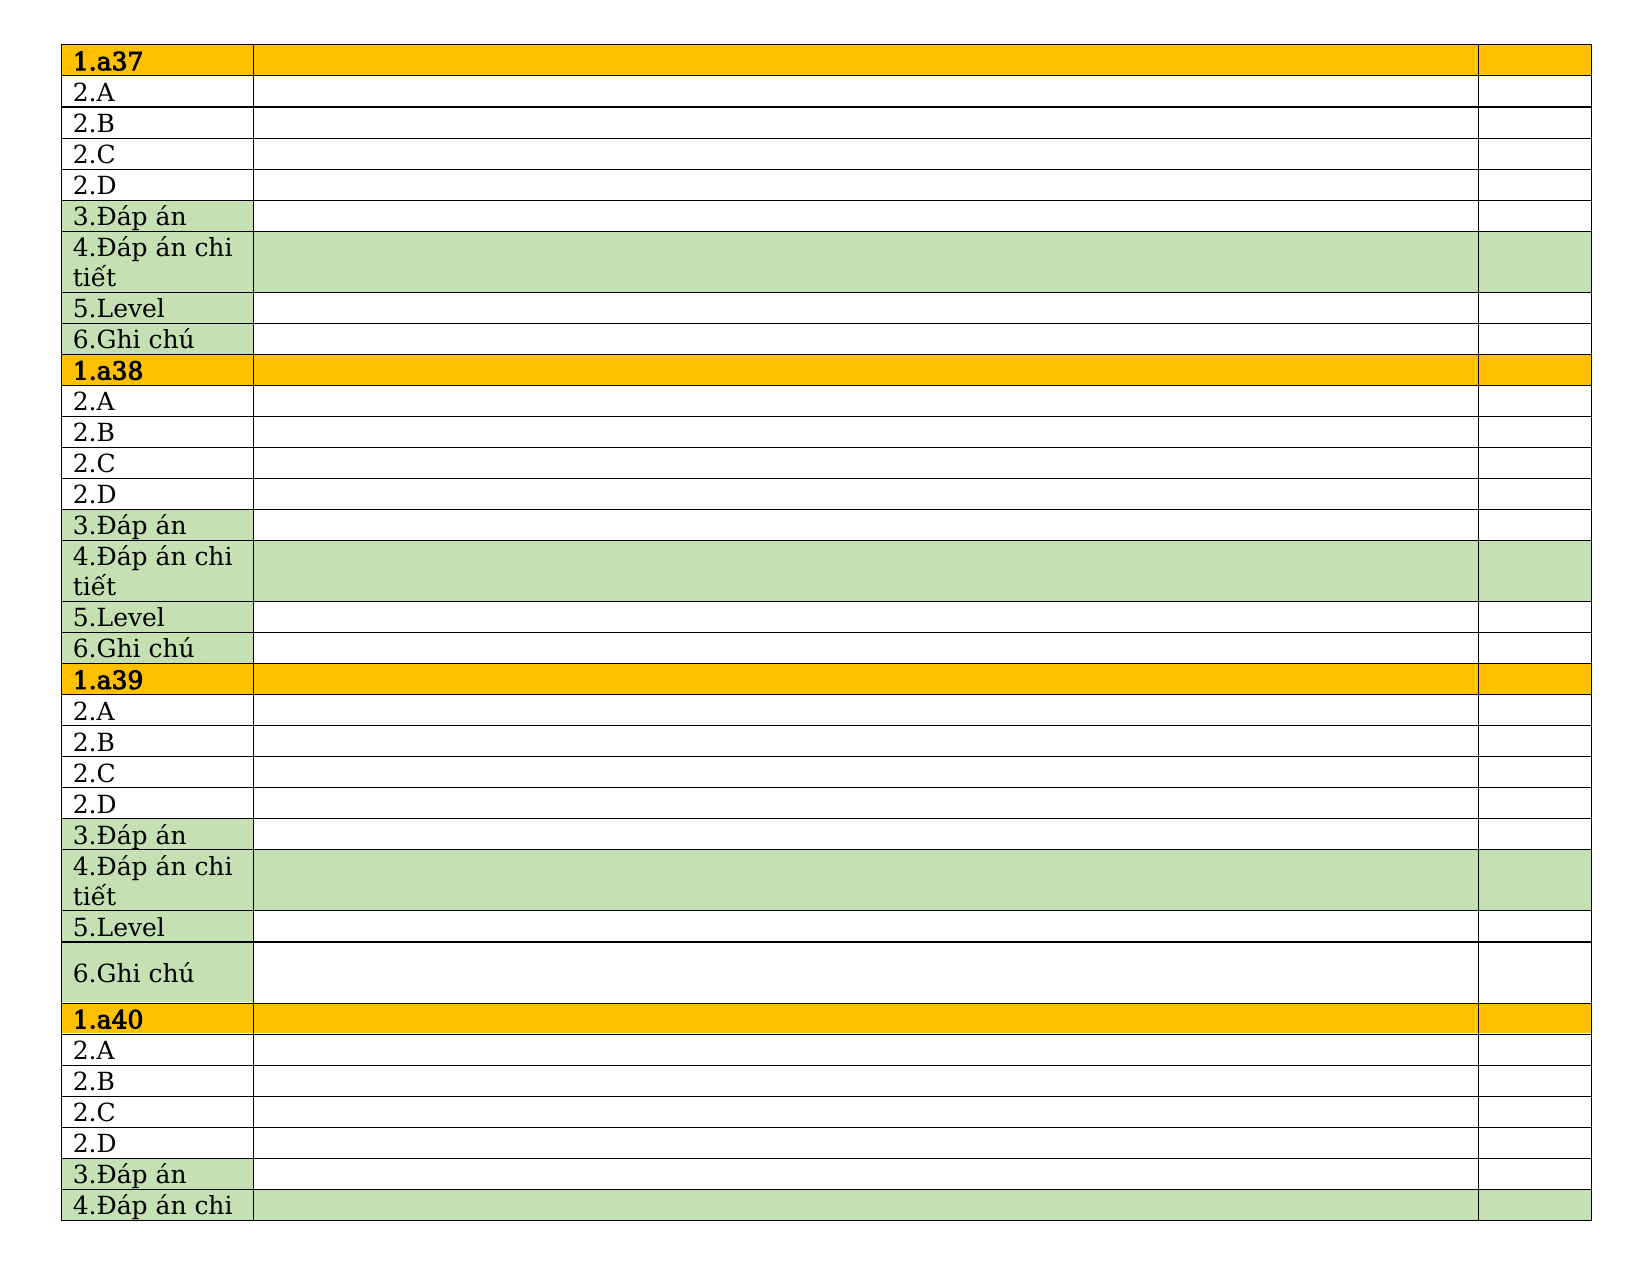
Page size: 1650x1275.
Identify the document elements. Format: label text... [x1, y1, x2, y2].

table_cell [254, 417, 1478, 447]
table_cell [1479, 1159, 1591, 1189]
table_cell [1479, 76, 1591, 106]
table_cell 3.Đáp án [62, 510, 253, 540]
table_cell 6.Ghi chú [62, 324, 253, 354]
table_cell [254, 541, 1478, 601]
table_cell [1479, 510, 1591, 540]
table_cell [1479, 1035, 1591, 1064]
table_cell [1479, 201, 1591, 231]
table_cell [254, 324, 1478, 354]
table_cell 2.C [62, 1097, 253, 1127]
table_cell 2.C [62, 448, 253, 478]
table_cell [1479, 324, 1591, 354]
table_cell [254, 139, 1478, 168]
table_cell [254, 1066, 1478, 1096]
table_cell 6.Ghi chú [62, 633, 253, 663]
table_cell [254, 664, 1478, 694]
table_cell [254, 1128, 1478, 1158]
table_cell [1479, 1004, 1591, 1033]
table_cell 1.a39 [62, 664, 253, 694]
table_cell [1479, 1066, 1591, 1096]
table_cell 6.Ghi chú [62, 943, 253, 1002]
table_cell [1479, 1128, 1591, 1158]
table_cell [1479, 293, 1591, 323]
table_cell [254, 232, 1478, 292]
table_cell [1479, 726, 1591, 756]
table_cell 4.Đáp án chi tiết [62, 850, 253, 910]
table_cell 5.Level [62, 602, 253, 632]
table_cell 5.Level [62, 293, 253, 323]
table_cell [254, 788, 1478, 818]
table_cell [254, 757, 1478, 787]
table_cell 3.Đáp án [62, 1159, 253, 1189]
table_cell [254, 355, 1478, 385]
table_cell [1479, 355, 1591, 385]
table_cell 4.Đáp án chi tiết [62, 232, 253, 292]
table_cell [1479, 108, 1591, 137]
table_cell [254, 76, 1478, 106]
table_cell 2.C [62, 757, 253, 787]
table_cell [254, 1035, 1478, 1064]
table_cell 2.D [62, 479, 253, 509]
table_cell 1.a40 [62, 1004, 253, 1033]
table_cell 2.A [62, 1035, 253, 1064]
table_cell [1479, 448, 1591, 478]
table_cell [254, 695, 1478, 725]
table_cell [254, 201, 1478, 231]
table_cell [1479, 850, 1591, 910]
table_cell [254, 170, 1478, 199]
table_cell [254, 726, 1478, 756]
table_cell [254, 45, 1478, 75]
table_cell [254, 1159, 1478, 1189]
table_cell 2.B [62, 417, 253, 447]
table_cell [1479, 695, 1591, 725]
table_cell [254, 1004, 1478, 1033]
table_cell 1.a37 [62, 45, 253, 75]
table_cell [254, 1097, 1478, 1127]
table_cell [254, 819, 1478, 849]
table_cell [254, 911, 1478, 941]
table_cell 3.Đáp án [62, 201, 253, 231]
table_cell 4.Đáp án chi tiết [62, 541, 253, 601]
table_cell [1479, 788, 1591, 818]
table_cell [1479, 170, 1591, 199]
table_cell 5.Level [62, 911, 253, 941]
table_cell [1479, 664, 1591, 694]
table_cell [254, 633, 1478, 663]
table_cell 2.A [62, 76, 253, 106]
table_cell [1479, 417, 1591, 447]
table_cell 2.D [62, 788, 253, 818]
table_cell 2.B [62, 108, 253, 137]
table_cell [254, 510, 1478, 540]
table_cell [254, 386, 1478, 416]
table_cell [1479, 1097, 1591, 1127]
table_cell 2.D [62, 170, 253, 199]
table_cell [254, 293, 1478, 323]
table_cell [1479, 633, 1591, 663]
table_cell 2.B [62, 1066, 253, 1096]
table_cell [1479, 602, 1591, 632]
table_cell [254, 448, 1478, 478]
table_cell [1479, 1190, 1591, 1220]
table_cell [1479, 541, 1591, 601]
table_cell 2.C [62, 139, 253, 168]
table_cell 4.Đáp án chi tiết [62, 1190, 253, 1220]
table_cell [1479, 45, 1591, 75]
table_cell [254, 108, 1478, 137]
table_cell [1479, 479, 1591, 509]
table_cell [1479, 819, 1591, 849]
table_cell [1479, 757, 1591, 787]
table_cell 2.A [62, 695, 253, 725]
table_cell 1.a38 [62, 355, 253, 385]
table_cell 2.A [62, 386, 253, 416]
table_cell [254, 1190, 1478, 1220]
table_cell [254, 943, 1478, 1002]
table_cell [1479, 232, 1591, 292]
table_cell [1479, 386, 1591, 416]
table_cell 2.D [62, 1128, 253, 1158]
table_cell [254, 850, 1478, 910]
table_cell 2.B [62, 726, 253, 756]
table_cell [1479, 943, 1591, 1002]
table_cell 3.Đáp án [62, 819, 253, 849]
table_cell [254, 479, 1478, 509]
table_cell [254, 602, 1478, 632]
table_cell [1479, 911, 1591, 941]
table_cell [1479, 139, 1591, 168]
